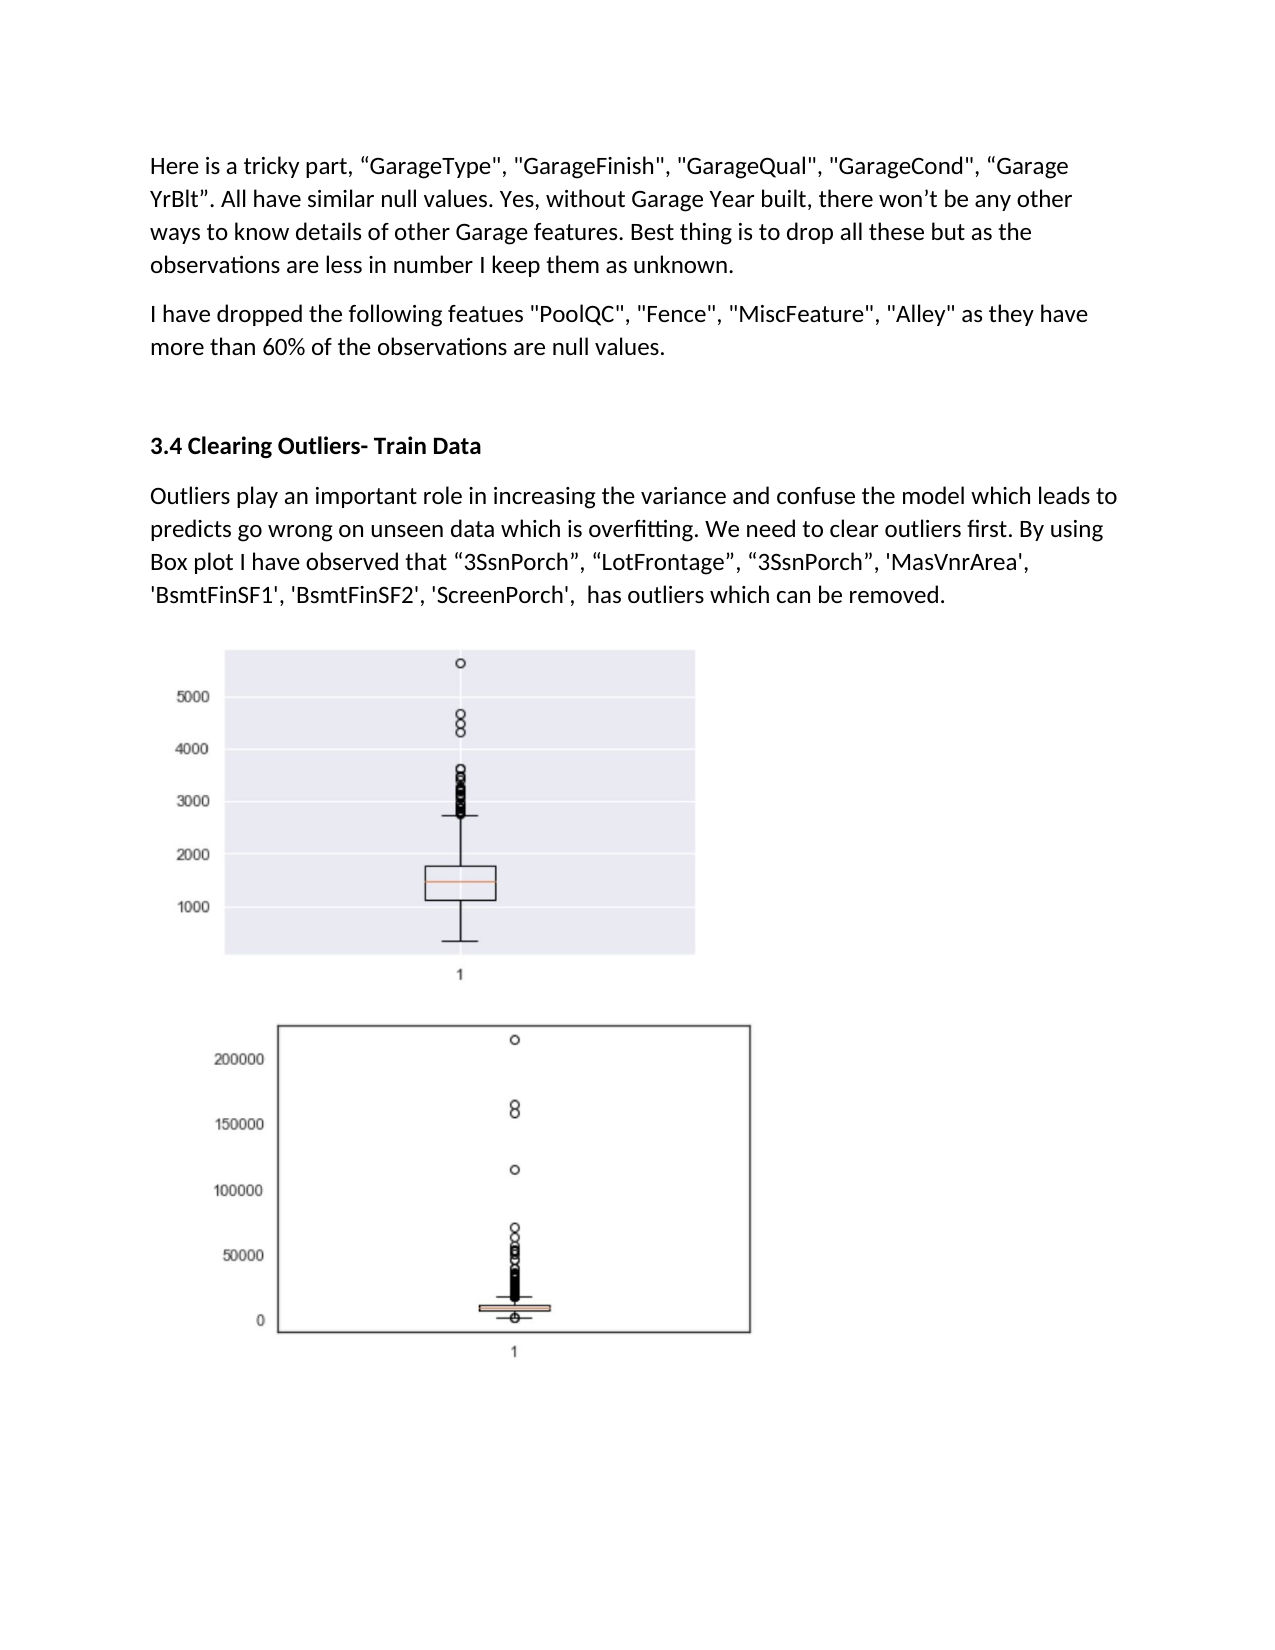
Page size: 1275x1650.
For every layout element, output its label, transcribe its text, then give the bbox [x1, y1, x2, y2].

text Outliers play an important role in increasing the variance and confuse the model which leads to predicts go wrong on unseen data which is overfitting. We need to clear outliers first. By using Box plot I have observed that “3SsnPorch”, “LotFrontage”, “3SsnPorch”, 'MasVnrArea', 'BsmtFinSF1', 'BsmtFinSF2', 'ScreenPorch', has outliers which can be removed. [150, 480, 1125, 609]
picture [150, 628, 787, 996]
picture [150, 998, 853, 1368]
text I have dropped the following featues "PoolQC", "Fence", "MiscFeature", "Alley" as they have more than 60% of the observations are null values. [150, 298, 1125, 362]
text 3.4 Clearing Outliers- Train Data [150, 430, 1125, 461]
text Here is a tricky part, “GarageType", "GarageFinish", "GarageQual", "GarageCond", “Garage YrBlt”. All have similar null values. Yes, without Garage Year built, there won’t be any other ways to know details of other Garage features. Best thing is to drop all these but as the observations are less in number I keep them as unknown. [150, 150, 1125, 279]
